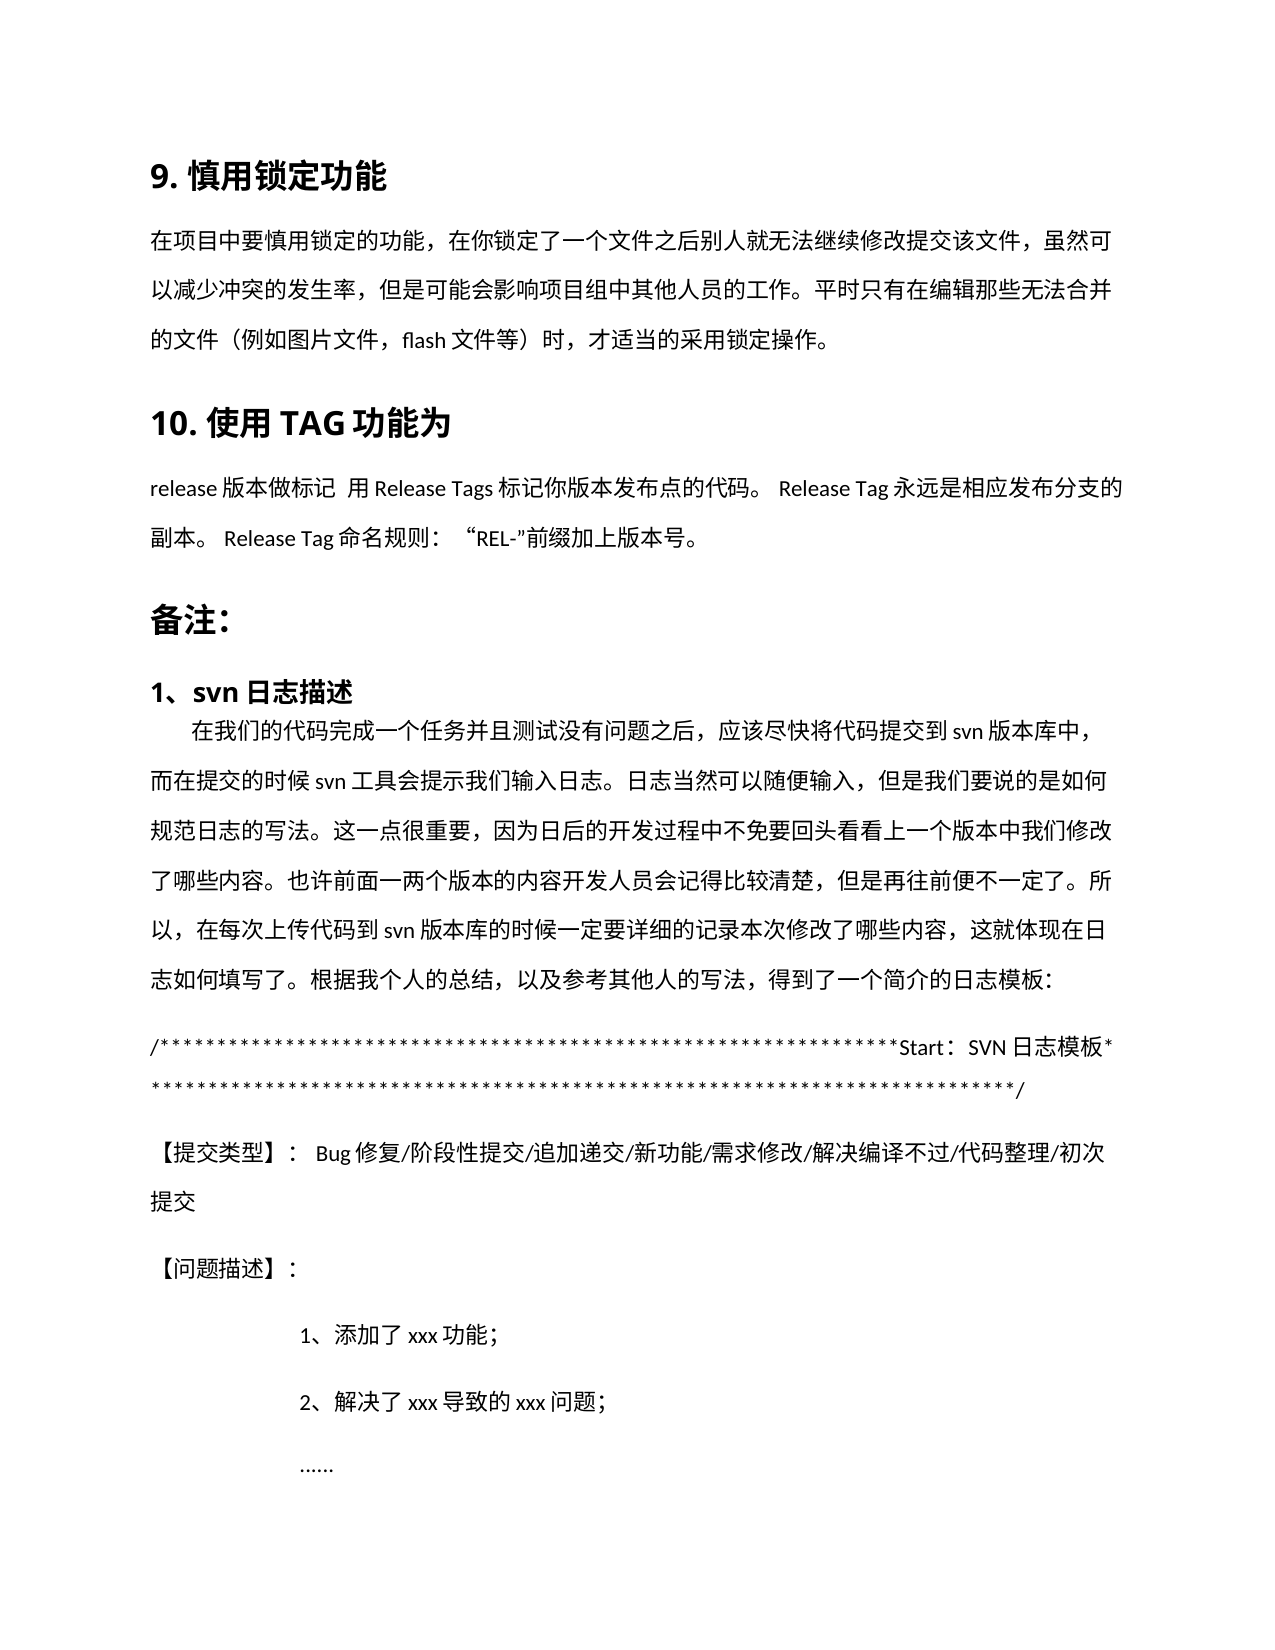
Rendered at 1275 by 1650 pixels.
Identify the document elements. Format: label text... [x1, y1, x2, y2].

subtitle 备注： [150, 594, 1125, 642]
text 【问题描述】： [150, 1251, 1125, 1284]
text 1、添加了xxx功能； [150, 1317, 1125, 1350]
text 2、解决了xxx导致的xxx问题； [150, 1383, 1125, 1417]
subtitle 10. 使用TAG功能为 [150, 397, 1125, 445]
text 【提交类型】： Bug修复/阶段性提交/追加递交/新功能/需求修改/解决编译不过/代码整理/初次提交 [150, 1134, 1125, 1217]
text 在我们的代码完成一个任务并且测试没有问题之后，应该尽快将代码提交到svn版本库中，而在提交的时候svn工具会提示我们输入日志。日志当然可以随便输入，但是我们要说的是如何规范日志的写法。这一点很重要，因为日后的开发过程中不免要回头看看上一个版本中我们修改了哪些内容。也许前面一两个版本的内容开发人员会记得比较清楚，但是再往前便不一定了。所以，在每次上传代码到svn版本库的时候一定要详细的记录本次修改了哪些内容，这就体现在日志如何填写了。根据我个人的总结，以及参考其他人的写法，得到了一个简介的日志模板： [150, 713, 1125, 995]
subtitle 1、svn日志描述 [150, 671, 1125, 710]
text release版本做标记 用Release Tags 标记你版本发布点的代码。 Release Tag 永远是相应发布分支的副本。 Release Tag命名规则：“REL-”前缀加上版本号。 [150, 469, 1125, 553]
subtitle 9. 慎用锁定功能 [150, 150, 1125, 198]
text 在项目中要慎用锁定的功能，在你锁定了一个文件之后别人就无法继续修改提交该文件，虽然可以减少冲突的发生率，但是可能会影响项目组中其他人员的工作。平时只有在编辑那些无法合并的文件（例如图片文件，flash文件等）时，才适当的采用锁定操作。 [150, 223, 1125, 355]
text /*****************************************************************Start：SVN日志模板*****************************************************************************/ [150, 1028, 1125, 1104]
text ...... [150, 1450, 1125, 1478]
